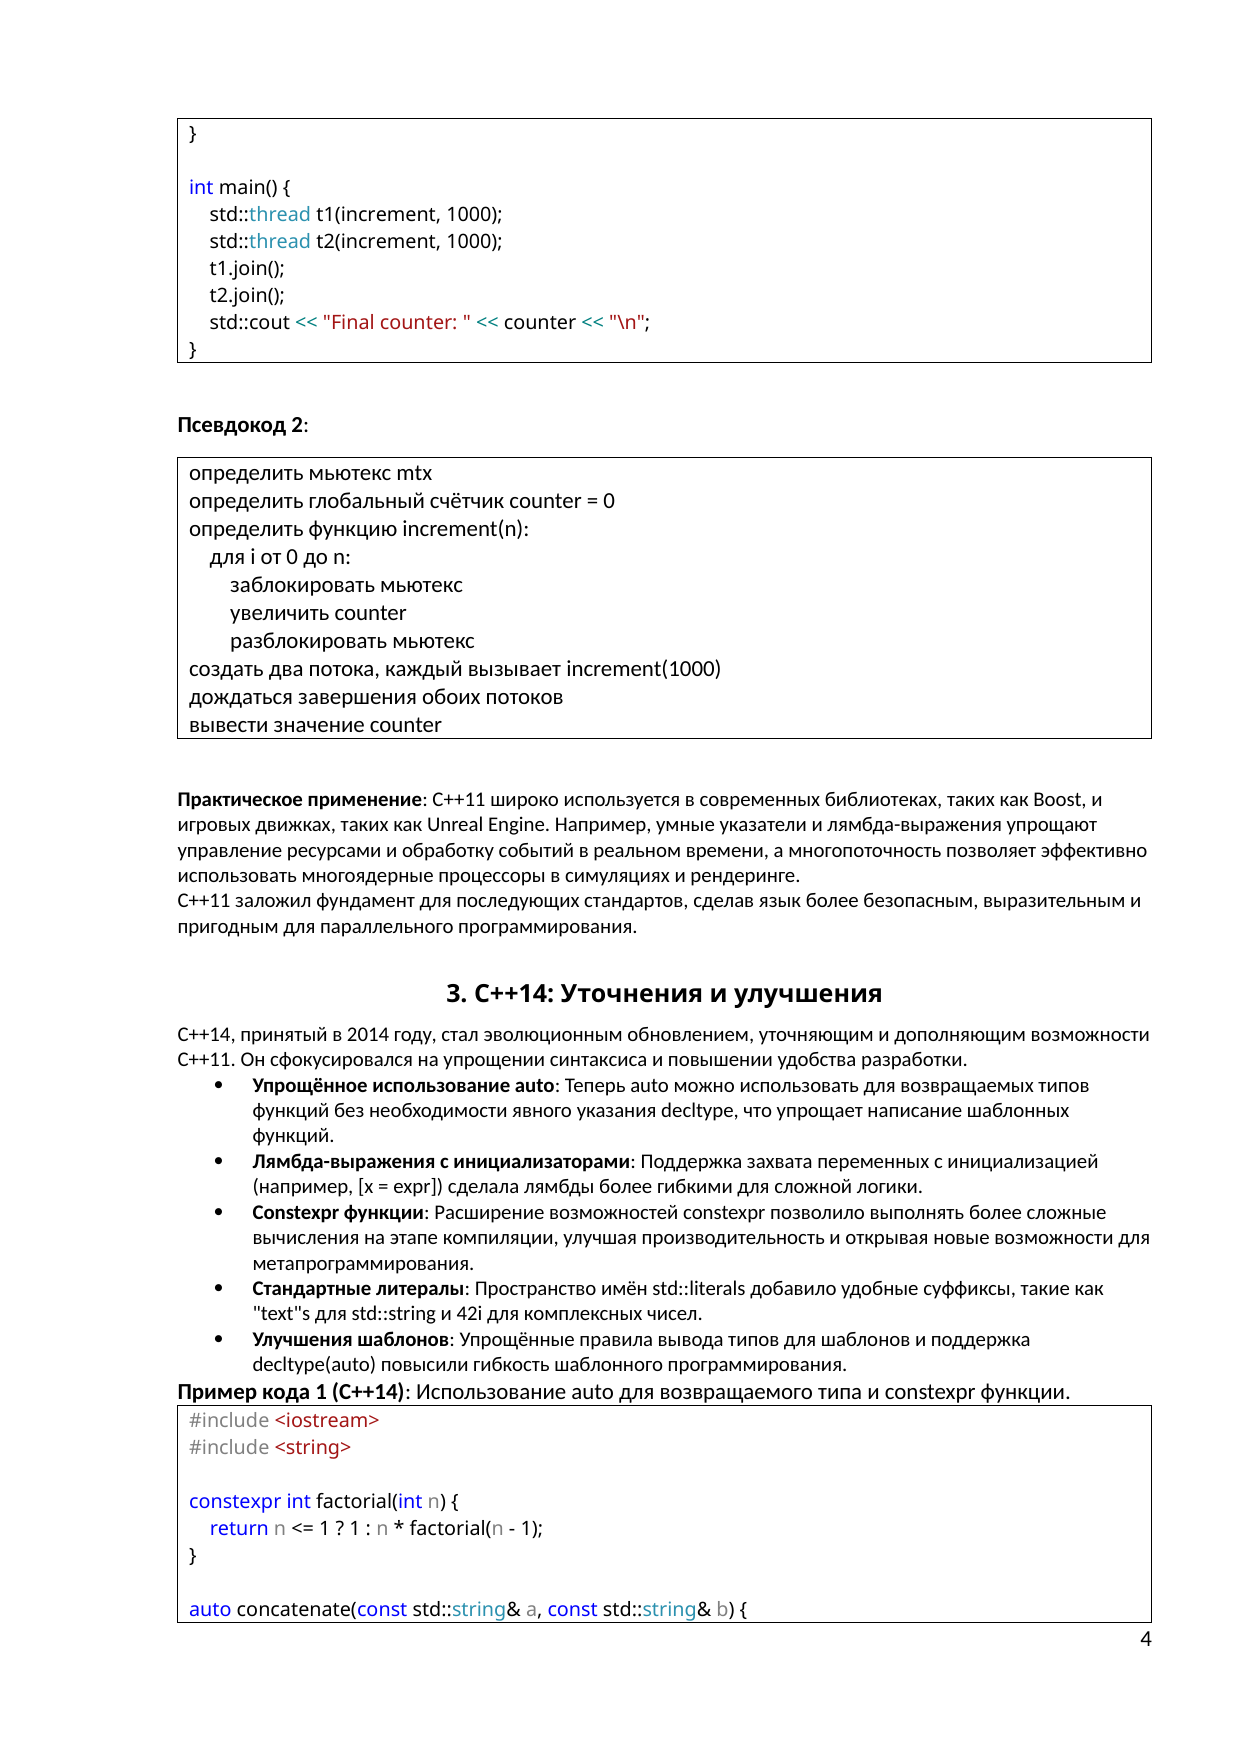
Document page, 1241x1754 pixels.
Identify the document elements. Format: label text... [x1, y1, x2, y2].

text Пример кода 1 (C++14): Использование auto для возвращаемого типа и constexpr функции. [177, 1377, 1152, 1405]
subtitle 3. C++14: Уточнения и улучшения [177, 976, 1152, 1010]
list Стандартные литералы: Пространство имён std::literals добавило удобные суффиксы, такие как "text"s для std::string и 42i для комплексных чисел. [215, 1275, 1152, 1326]
text C++11 заложил фундамент для последующих стандартов, сделав язык более безопасным, выразительным и пригодным для параллельного программирования. [177, 888, 1152, 938]
list Constexpr функции: Расширение возможностей constexpr позволило выполнять более сложные вычисления на этапе компиляции, улучшая производительность и открывая новые возможности для метапрограммирования. [215, 1199, 1152, 1275]
text Практическое применение: C++11 широко используется в современных библиотеках, таких как Boost, и игровых движках, таких как Unreal Engine. Например, умные указатели и лямбда-выражения упрощают управление ресурсами и обработку событий в реальном времени, а многопоточность позволяет эффективно использовать многоядерные процессоры в симуляциях и рендеринге. [177, 786, 1152, 888]
table_header определить мьютекс mtx определить глобальный счётчик counter = 0 определить функцию increment(n): для i от 0 до n: заблокировать мьютекс увеличить counter разблокировать мьютекс создать два потока, каждый вызывает increment(1000) дождаться завершения обоих потоков вывести значение counter [178, 458, 1151, 738]
text Псевдокод 2: [177, 410, 1152, 438]
text C++14, принятый в 2014 году, стал эволюционным обновлением, уточняющим и дополняющим возможности C++11. Он сфокусировался на упрощении синтаксиса и повышении удобства разработки. [177, 1021, 1152, 1072]
list Лямбда-выражения с инициализаторами: Поддержка захвата переменных с инициализацией (например, [x = expr]) сделала лямбды более гибкими для сложной логики. [215, 1148, 1152, 1199]
list Улучшения шаблонов: Упрощённые правила вывода типов для шаблонов и поддержка decltype(auto) повысили гибкость шаблонного программирования. [215, 1326, 1152, 1377]
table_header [178, 1406, 1151, 1622]
list Упрощённое использование auto: Теперь auto можно использовать для возвращаемых типов функций без необходимости явного указания decltype, что упрощает написание шаблонных функций. [215, 1072, 1152, 1148]
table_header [178, 119, 1151, 362]
